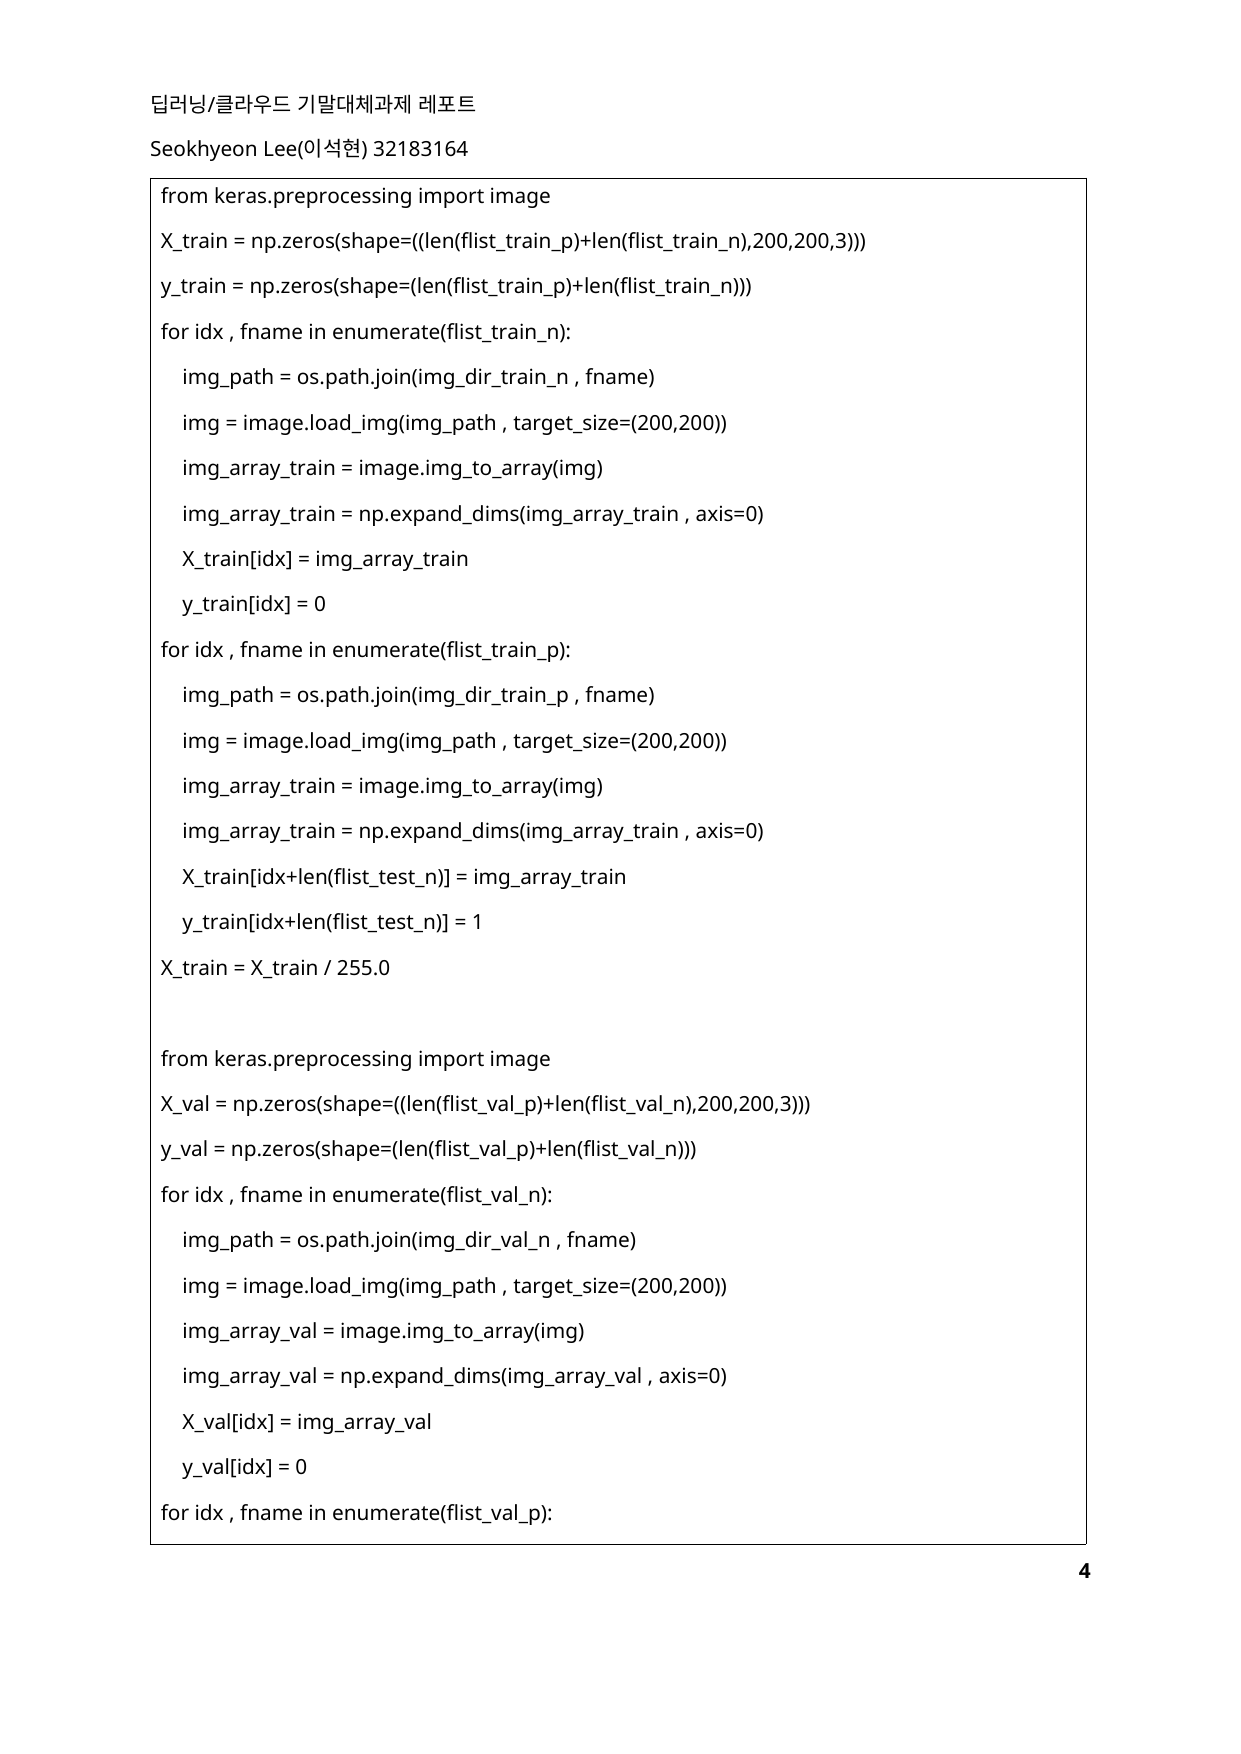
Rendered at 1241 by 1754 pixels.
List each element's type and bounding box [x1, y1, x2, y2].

table_header [151, 179, 1086, 1543]
